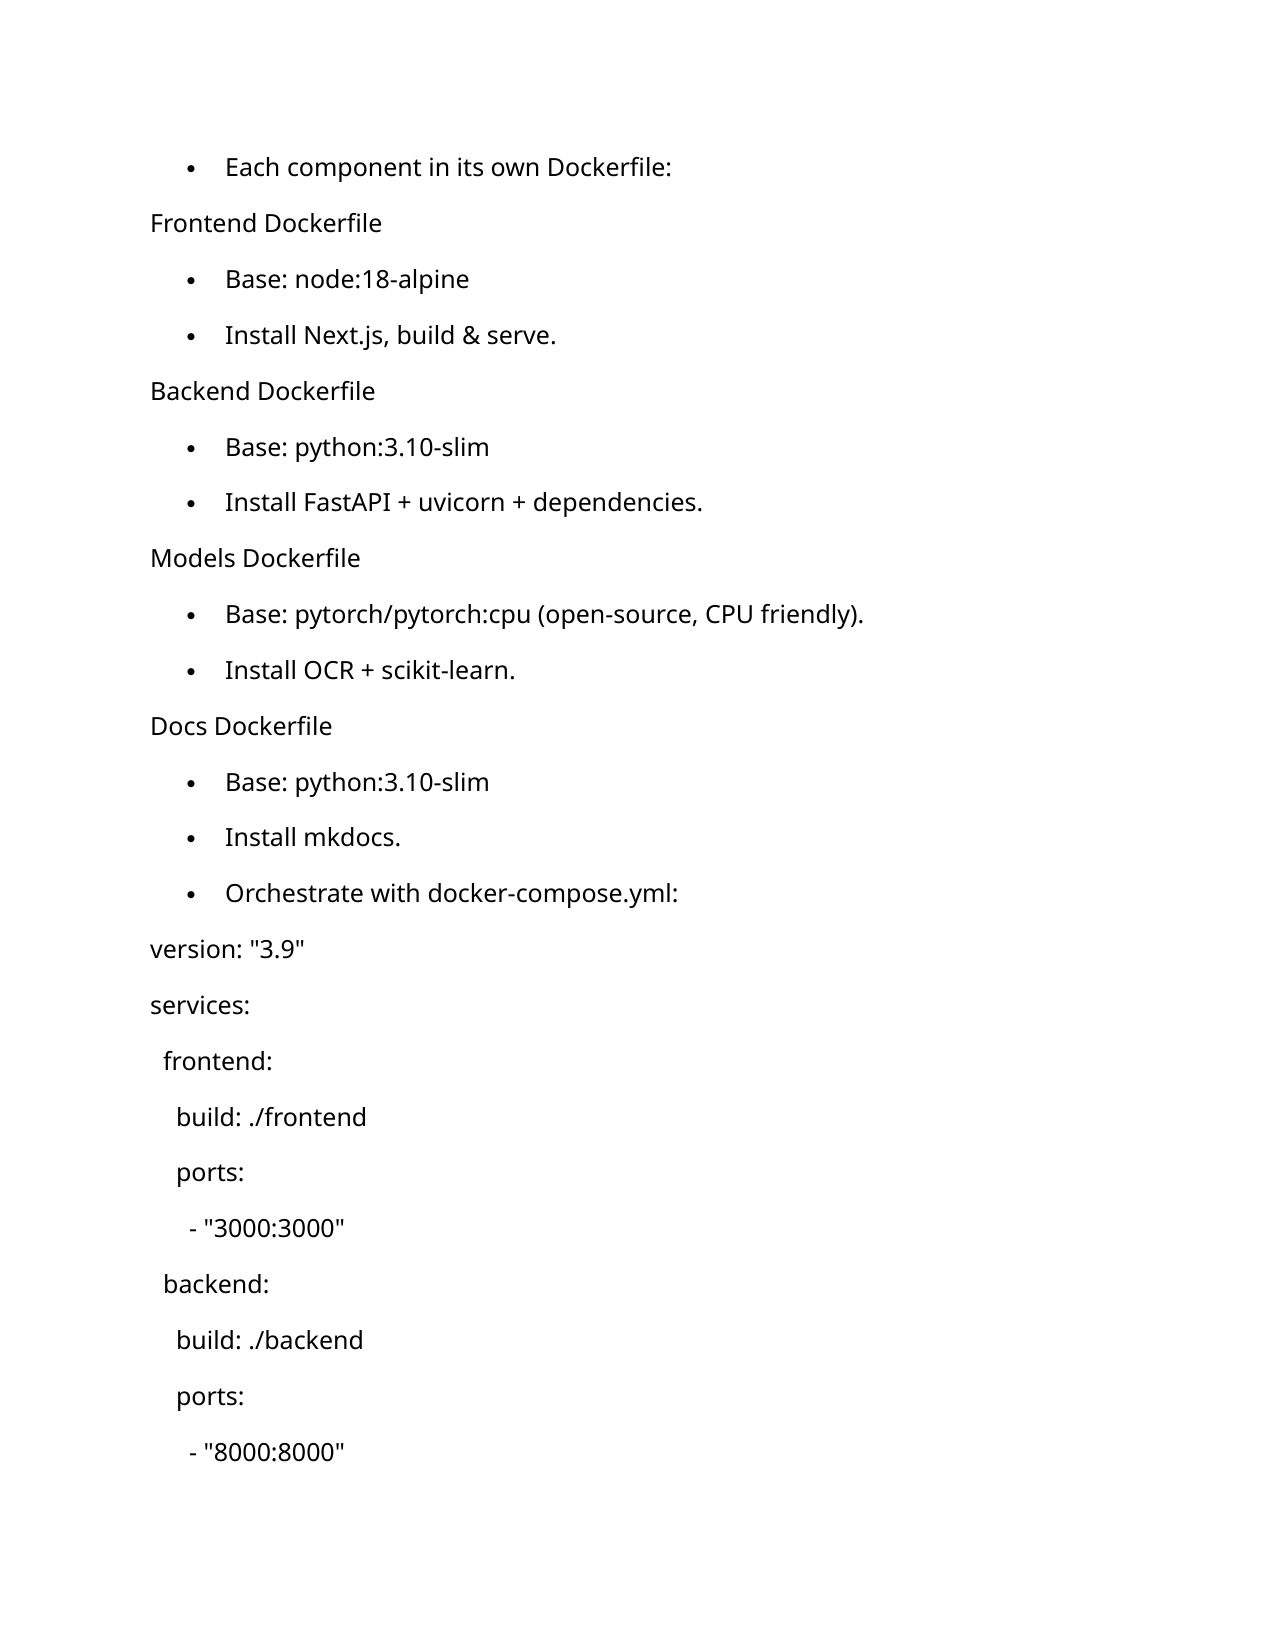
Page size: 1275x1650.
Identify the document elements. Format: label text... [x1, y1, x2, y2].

list Install mkdocs. [187, 820, 1125, 854]
list Install Next.js, build & serve. [187, 317, 1125, 352]
text ports: [150, 1378, 1125, 1412]
text - "3000:3000" [150, 1211, 1125, 1245]
text Frontend Dockerfile [150, 206, 1125, 240]
text Backend Dockerfile [150, 373, 1125, 407]
text backend: [150, 1267, 1125, 1301]
text build: ./backend [150, 1322, 1125, 1357]
list Each component in its own Dockerfile: [187, 150, 1125, 184]
list Orchestrate with docker-compose.yml: [187, 876, 1125, 910]
text version: "3.9" [150, 932, 1125, 966]
text Docs Dockerfile [150, 708, 1125, 742]
list Install FastAPI + uvicorn + dependencies. [187, 485, 1125, 519]
text frontend: [150, 1043, 1125, 1077]
text - "8000:8000" [150, 1434, 1125, 1468]
list Base: pytorch/pytorch:cpu (open-source, CPU friendly). [187, 597, 1125, 631]
text Models Dockerfile [150, 541, 1125, 575]
text services: [150, 987, 1125, 1022]
list Base: node:18-alpine [187, 262, 1125, 296]
list Base: python:3.10-slim [187, 764, 1125, 798]
text ports: [150, 1155, 1125, 1189]
list Base: python:3.10-slim [187, 429, 1125, 463]
text build: ./frontend [150, 1099, 1125, 1133]
list Install OCR + scikit-learn. [187, 652, 1125, 687]
